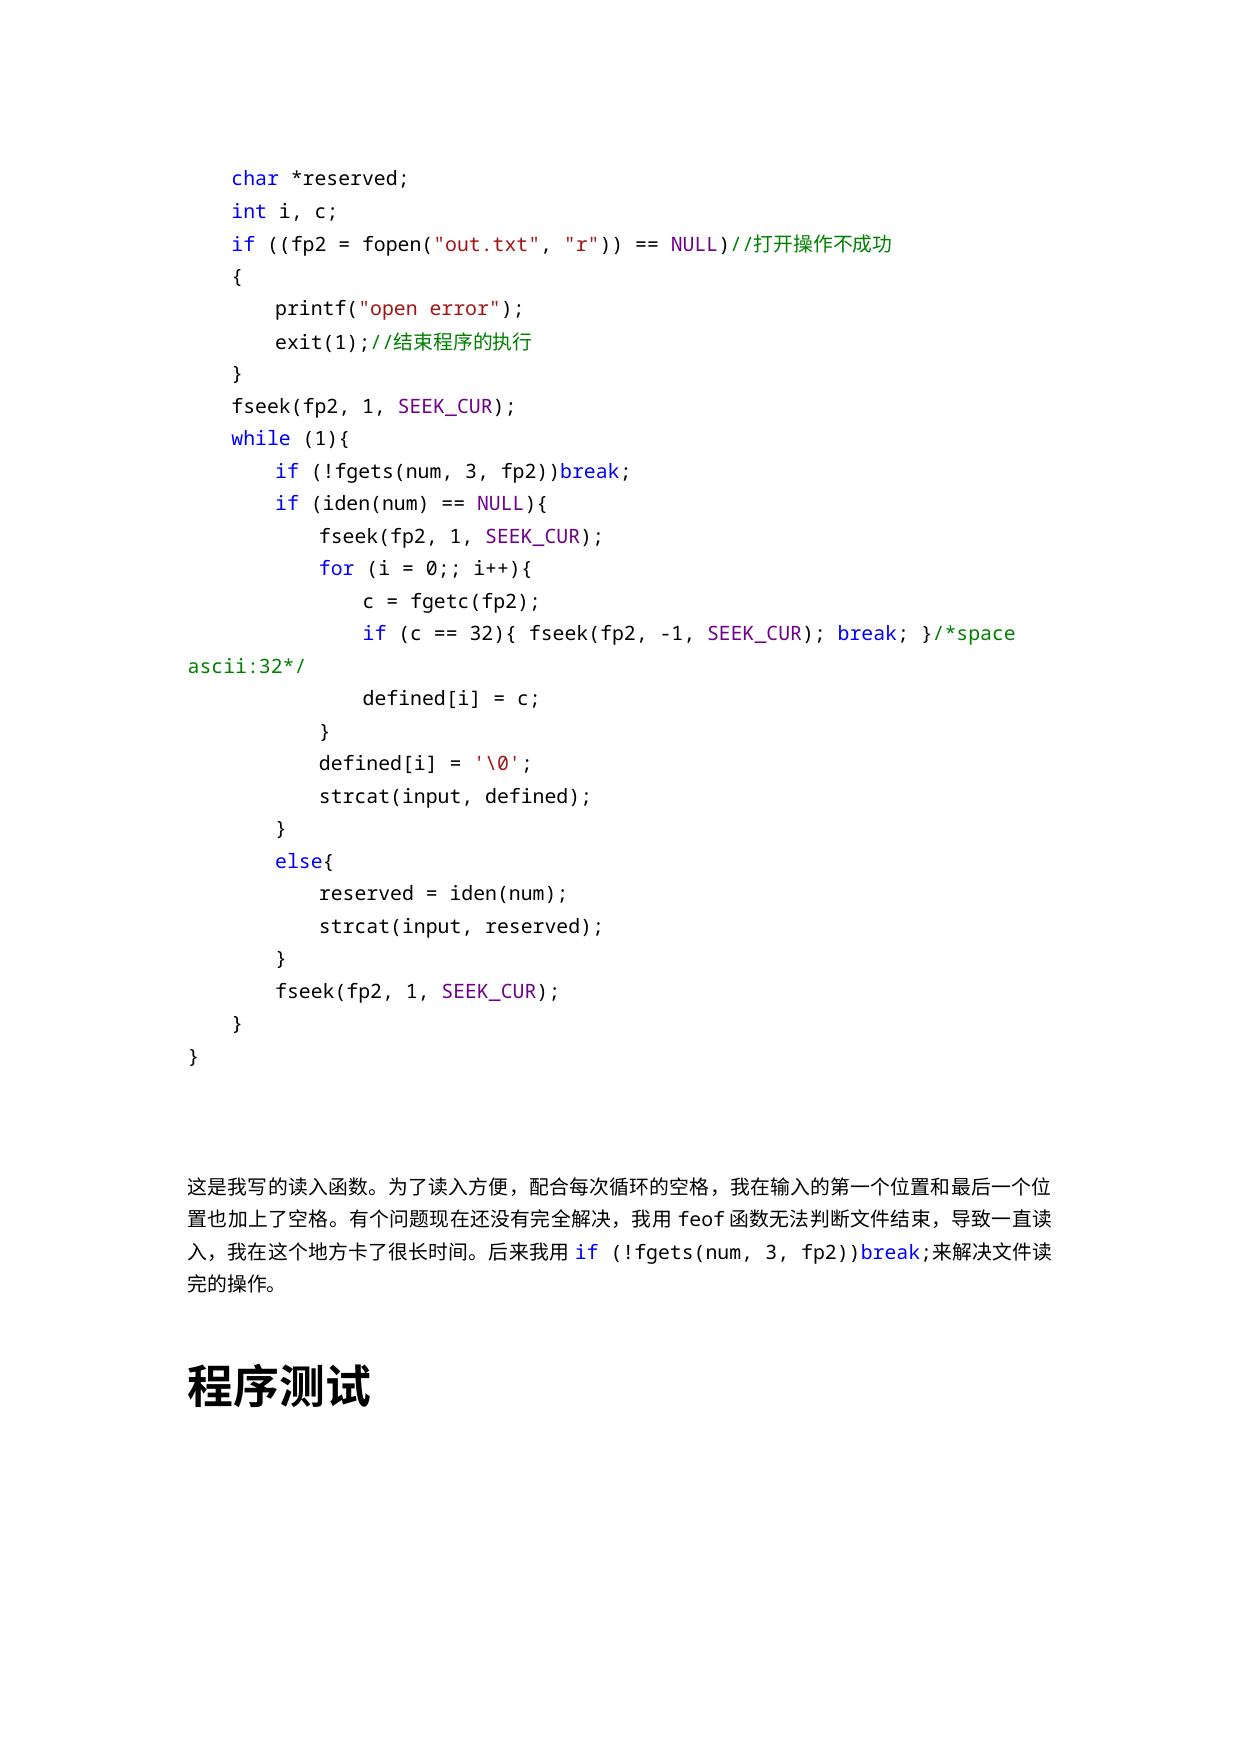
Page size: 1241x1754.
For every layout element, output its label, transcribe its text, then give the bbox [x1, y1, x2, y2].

text } [187, 1039, 1053, 1072]
text fseek(fp2, 1, SEEK_CUR); [187, 389, 1053, 422]
text fseek(fp2, 1, SEEK_CUR); [187, 974, 1053, 1007]
text { [187, 259, 1053, 292]
text exit(1);//结束程序的执行 [187, 324, 1053, 357]
text else{ [187, 844, 1053, 877]
text defined[i] = '\0'; [187, 747, 1053, 779]
text defined[i] = c; [187, 682, 1053, 714]
text strcat(input, defined); [187, 779, 1053, 812]
text } [187, 1007, 1053, 1039]
text printf("open error"); [187, 292, 1053, 324]
text fseek(fp2, 1, SEEK_CUR); [187, 519, 1053, 552]
text if (c == 32){ fseek(fp2, -1, SEEK_CUR); break; }/*space ascii:32*/ [187, 617, 1053, 682]
text for (i = 0;; i++){ [187, 552, 1053, 584]
text if (iden(num) == NULL){ [187, 487, 1053, 519]
subtitle 程序测试 [187, 1335, 1053, 1432]
text while (1){ [187, 422, 1053, 454]
text if (!fgets(num, 3, fp2))break; [187, 454, 1053, 487]
text char *reserved; [187, 162, 1053, 194]
text int i, c; [187, 194, 1053, 227]
text } [187, 812, 1053, 844]
text strcat(input, reserved); [187, 909, 1053, 942]
text } [187, 357, 1053, 389]
text 这是我写的读入函数。为了读入方便，配合每次循环的空格，我在输入的第一个位置和最后一个位置也加上了空格。有个问题现在还没有完全解决，我用feof函数无法判断文件结束，导致一直读入，我在这个地方卡了很长时间。后来我用if (!fgets(num, 3, fp2))break;来解决文件读完的操作。 [187, 1169, 1053, 1299]
text } [187, 714, 1053, 747]
text } [187, 942, 1053, 974]
text if ((fp2 = fopen("out.txt", "r")) == NULL)//打开操作不成功 [187, 227, 1053, 259]
text c = fgetc(fp2); [187, 584, 1053, 617]
text reserved = iden(num); [187, 877, 1053, 909]
